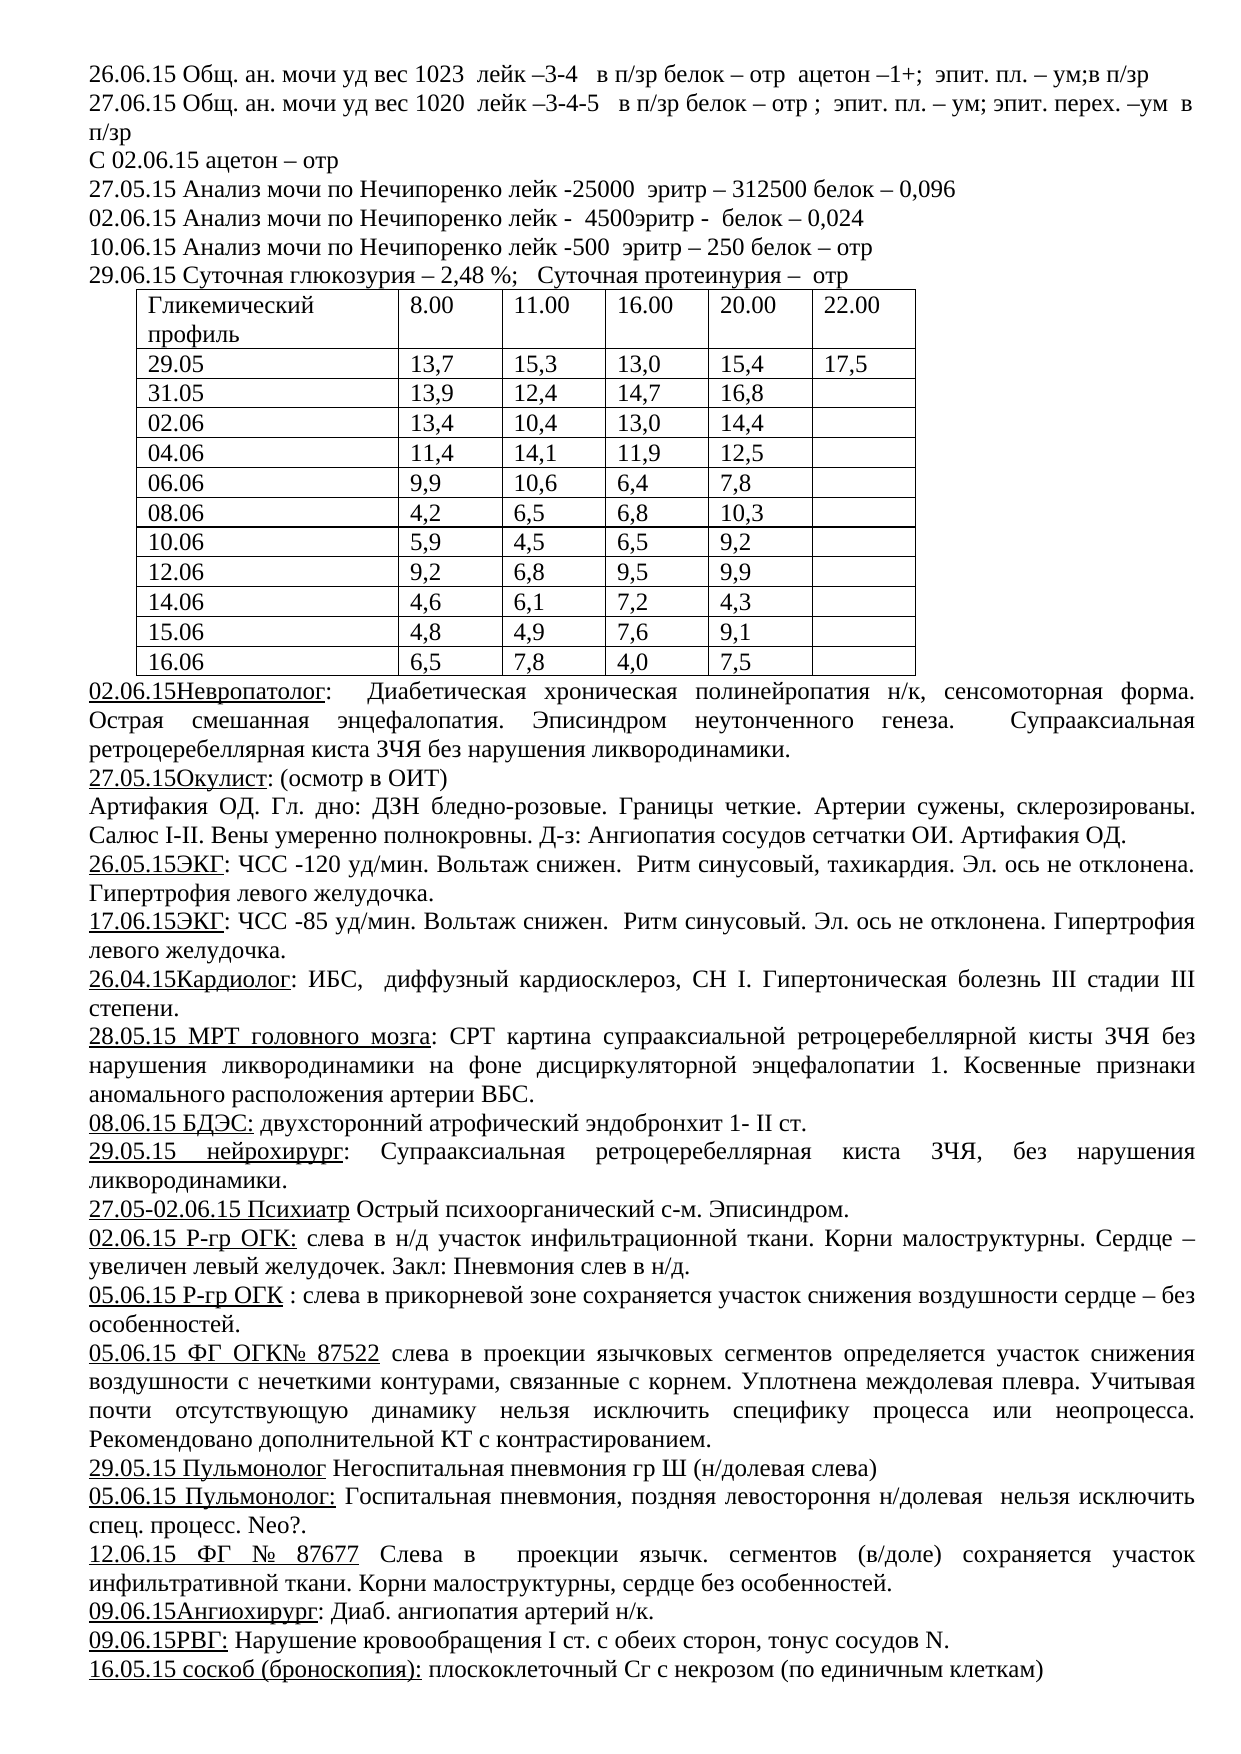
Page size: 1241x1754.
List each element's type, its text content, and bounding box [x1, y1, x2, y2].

text 05.06.15 Р-гр ОГК : слева в прикорневой зоне сохраняется участок снижения воздушности сердце – без особенностей. [89, 1280, 1196, 1338]
text 12.06.15 ФГ № 87677 Слева в проекции язычк. сегментов (в/доле) сохраняется участок инфильтративной ткани. Корни малоструктурны, сердце без особенностей. [89, 1539, 1196, 1596]
text 16.05.15 соскоб (броноскопия): плоскоклеточный Сг с некрозом (по единичным клеткам) [89, 1654, 1196, 1683]
table_cell 9,5 [606, 557, 708, 586]
table_cell 9,1 [709, 617, 812, 646]
table_cell 4,0 [606, 647, 708, 675]
table_cell 10,6 [503, 468, 605, 497]
table_cell 10.06 [137, 528, 398, 556]
table_cell 7,8 [709, 468, 812, 497]
subtitle 26.06.15 Общ. ан. мочи уд вес 1023 лейк –3-4 в п/зр белок – отр ацетон –1+; эпит. пл. – ум;в п/зр [89, 59, 1196, 88]
table_cell 11,4 [399, 438, 502, 467]
text 29.05.15 нейрохирург: Супрааксиальная ретроцеребеллярная киста ЗЧЯ, без нарушения ликвородинамики. [89, 1136, 1196, 1194]
text 29.05.15 Пульмонолог Негоспитальная пневмония гр Ш (н/долевая слева) [89, 1453, 1196, 1481]
table_cell 13,7 [399, 349, 502, 377]
text 29.06.15 Суточная глюкозурия – 2,48 %; Суточная протеинурия – отр [89, 260, 1196, 289]
table_cell 6,8 [503, 557, 605, 586]
table_cell 14,1 [503, 438, 605, 467]
table_cell 11,9 [606, 438, 708, 467]
table_cell 15,4 [709, 349, 812, 377]
table_cell 10,4 [503, 408, 605, 437]
table_cell [813, 468, 915, 497]
text 26.05.15ЭКГ: ЧСС -120 уд/мин. Вольтаж снижен. Ритм синусовый, тахикардия. Эл. ось не отклонена. Гипертрофия левого желудочка. [89, 849, 1196, 906]
table_cell [813, 557, 915, 586]
table_cell 6,1 [503, 587, 605, 616]
table_header 16.00 [606, 290, 708, 348]
table_cell 12,4 [503, 379, 605, 407]
text 02.06.15 Р-гр ОГК: слева в н/д участок инфильтрационной ткани. Корни малоструктурны. Сердце – увеличен левый желудочек. Закл: Пневмония слев в н/д. [89, 1223, 1196, 1280]
text 02.06.15 Анализ мочи по Нечипоренко лейк - 4500эритр - белок – 0,024 [89, 203, 1196, 232]
table_cell 16.06 [137, 647, 398, 675]
table_cell 6,5 [503, 498, 605, 526]
text С 02.06.15 ацетон – отр [89, 145, 1196, 174]
table_cell 7,2 [606, 587, 708, 616]
table_cell [813, 379, 915, 407]
table_cell 7,8 [503, 647, 605, 675]
table_cell [813, 647, 915, 675]
table_cell 4,9 [503, 617, 605, 646]
text Артифакия ОД. Гл. дно: ДЗН бледно-розовые. Границы четкие. Артерии сужены, склерозированы. Салюс I-II. Вены умеренно полнокровны. Д-з: Ангиопатия сосудов сетчатки ОИ. Артифакия ОД. [89, 791, 1196, 849]
table_cell 4,5 [503, 528, 605, 556]
table_cell 31.05 [137, 379, 398, 407]
table_header 20.00 [709, 290, 812, 348]
text 09.06.15РВГ: Нарушение кровообращения I ст. с обеих сторон, тонус сосудов N. [89, 1625, 1196, 1654]
subtitle 27.06.15 Общ. ан. мочи уд вес 1020 лейк –3-4-5 в п/зр белок – отр ; эпит. пл. – ум; эпит. перех. –ум в п/зр [89, 88, 1196, 145]
text 26.04.15Кардиолог: ИБС, диффузный кардиосклероз, СН I. Гипертоническая болезнь III стадии III степени. [89, 964, 1196, 1021]
table_cell 4,3 [709, 587, 812, 616]
table_cell 9,2 [399, 557, 502, 586]
table_cell 06.06 [137, 468, 398, 497]
table_cell [813, 617, 915, 646]
table_cell 4,2 [399, 498, 502, 526]
text 05.06.15 Пульмонолог: Госпитальная пневмония, поздняя левостороння н/долевая нельзя исключить спец. процесс. Neo?. [89, 1481, 1196, 1539]
table_cell 14,7 [606, 379, 708, 407]
table_header 11.00 [503, 290, 605, 348]
table_cell [813, 498, 915, 526]
table_cell 7,5 [709, 647, 812, 675]
table_cell 6,8 [606, 498, 708, 526]
table_cell 9,2 [709, 528, 812, 556]
table_header 8.00 [399, 290, 502, 348]
table_cell [813, 438, 915, 467]
table_cell 12,5 [709, 438, 812, 467]
table_cell 13,9 [399, 379, 502, 407]
table_cell 7,6 [606, 617, 708, 646]
text 05.06.15 ФГ ОГК№ 87522 слева в проекции язычковых сегментов определяется участок снижения воздушности с нечеткими контурами, связанные с корнем. Уплотнена междолевая плевра. Учитывая почти отсутствующую динамику нельзя исключить специфику процесса или неопроцесса. Рекомендовано дополнительной КТ с контрастированием. [89, 1338, 1196, 1453]
text 02.06.15Невропатолог: Диабетическая хроническая полинейропатия н/к, сенсомоторная форма. Острая смешанная энцефалопатия. Эписиндром неутонченного генеза. Супрааксиальная ретроцеребеллярная киста ЗЧЯ без нарушения ликвородинамики. [89, 676, 1196, 763]
table_cell 10,3 [709, 498, 812, 526]
text 09.06.15Ангиохирург: Диаб. ангиопатия артерий н/к. [89, 1596, 1196, 1625]
text 27.05.15Окулист: (осмотр в ОИТ) [89, 763, 1196, 791]
table_cell 12.06 [137, 557, 398, 586]
table_header Гликемический профиль [137, 290, 398, 348]
table_cell 9,9 [709, 557, 812, 586]
table_cell [813, 587, 915, 616]
table_cell 16,8 [709, 379, 812, 407]
table_cell 5,9 [399, 528, 502, 556]
table_cell 08.06 [137, 498, 398, 526]
text 28.05.15 МРТ головного мозга: СРТ картина супрааксиальной ретроцеребеллярной кисты ЗЧЯ без нарушения ликвородинамики на фоне дисциркуляторной энцефалопатии 1. Косвенные признаки аномального расположения артерии ВБС. [89, 1021, 1196, 1108]
table_cell 15.06 [137, 617, 398, 646]
table_cell 6,5 [606, 528, 708, 556]
text 27.05.15 Анализ мочи по Нечипоренко лейк -25000 эритр – 312500 белок – 0,096 [89, 174, 1196, 203]
table_header 22.00 [813, 290, 915, 348]
table_cell 9,9 [399, 468, 502, 497]
table_cell 4,8 [399, 617, 502, 646]
table_cell [813, 528, 915, 556]
table_cell 04.06 [137, 438, 398, 467]
table_cell 13,0 [606, 408, 708, 437]
table_cell 6,4 [606, 468, 708, 497]
text 27.05-02.06.15 Психиатр Острый психоорганический с-м. Эписиндром. [89, 1194, 1196, 1223]
table_cell 17,5 [813, 349, 915, 377]
text 10.06.15 Анализ мочи по Нечипоренко лейк -500 эритр – 250 белок – отр [89, 232, 1196, 260]
table_cell 29.05 [137, 349, 398, 377]
table_cell 4,6 [399, 587, 502, 616]
table_cell 6,5 [399, 647, 502, 675]
text 17.06.15ЭКГ: ЧСС -85 уд/мин. Вольтаж снижен. Ритм синусовый. Эл. ось не отклонена. Гипертрофия левого желудочка. [89, 906, 1196, 964]
text 08.06.15 БДЭС: двухсторонний атрофический эндобронхит 1- II ст. [89, 1108, 1196, 1136]
table_cell 13,4 [399, 408, 502, 437]
table_cell 02.06 [137, 408, 398, 437]
table_cell [813, 408, 915, 437]
table_cell 13,0 [606, 349, 708, 377]
table_cell 14.06 [137, 587, 398, 616]
table_cell 14,4 [709, 408, 812, 437]
table_cell 15,3 [503, 349, 605, 377]
